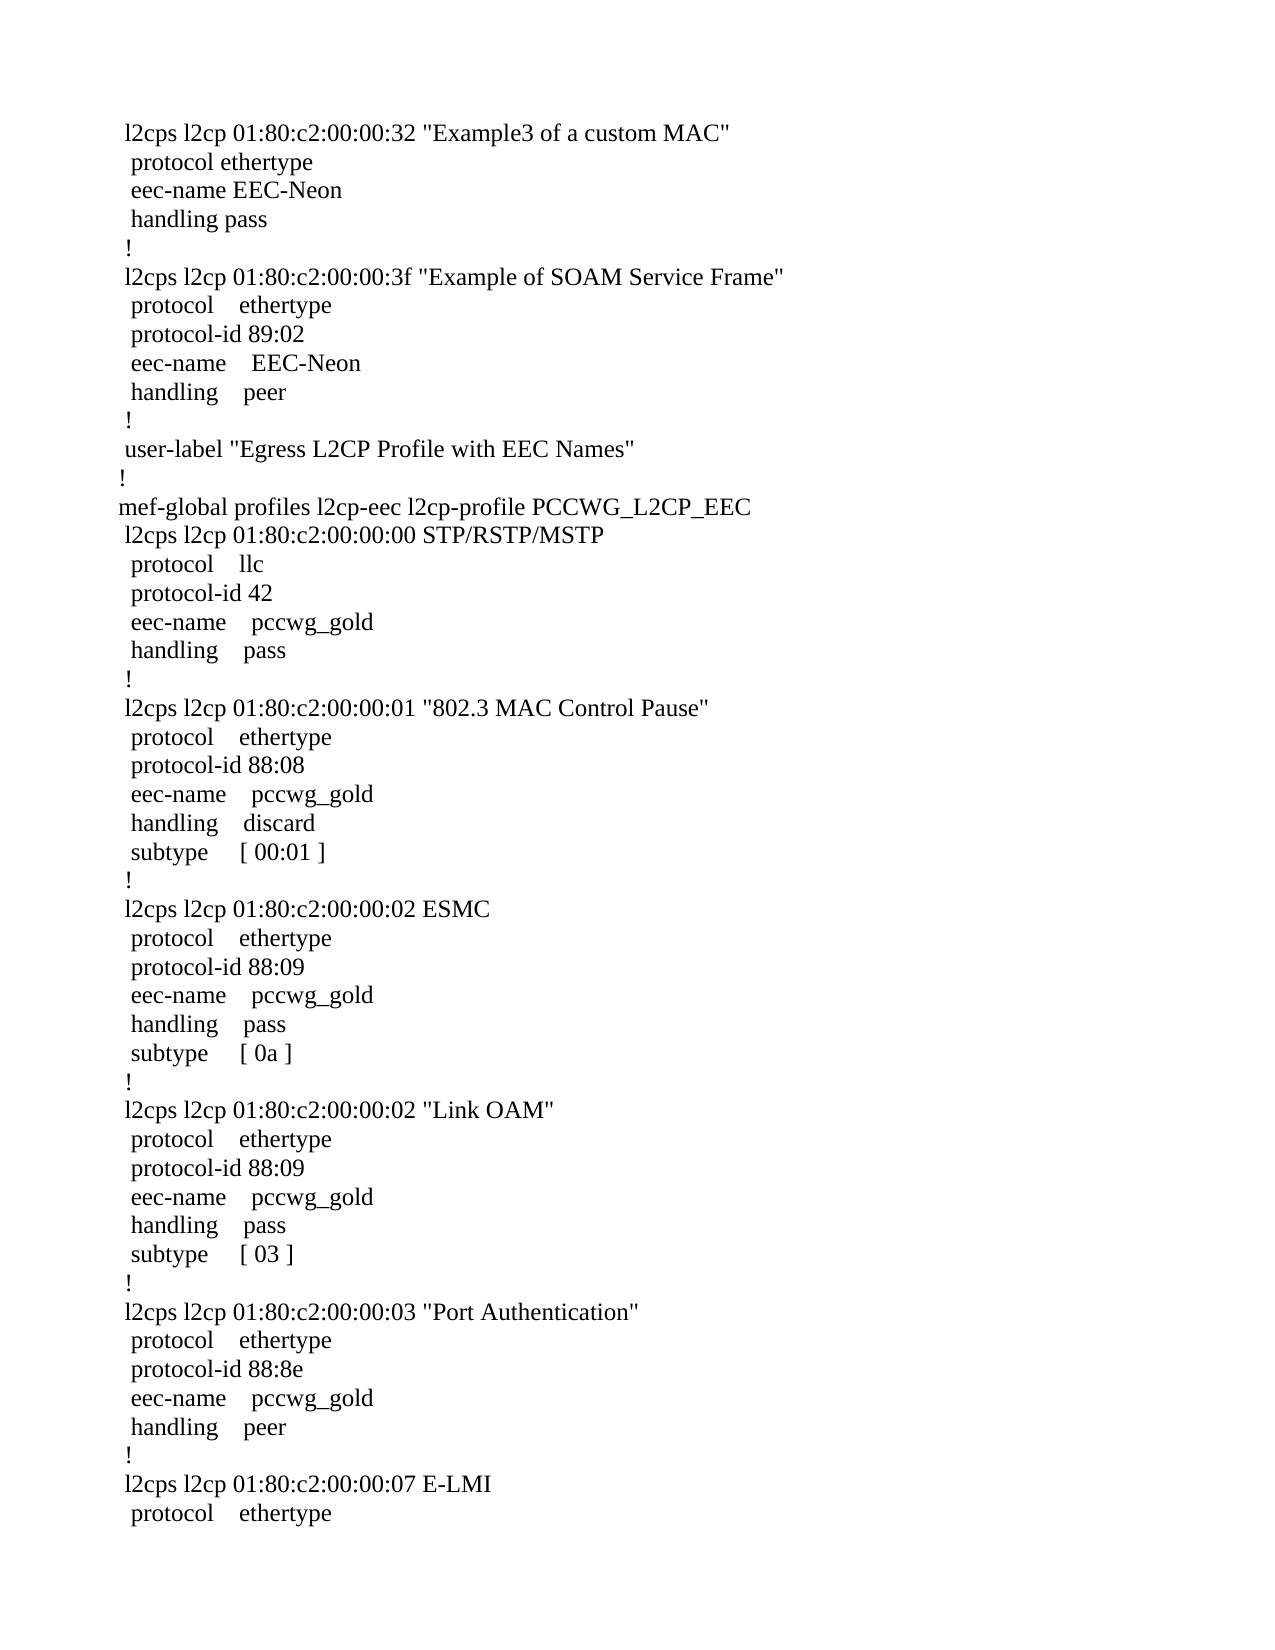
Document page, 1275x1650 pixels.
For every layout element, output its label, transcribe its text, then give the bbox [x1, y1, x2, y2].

text ! [118, 866, 1157, 894]
text eec-name pccwg_gold [118, 981, 1157, 1009]
text mef-global profiles l2cp-eec l2cp-profile PCCWG_L2CP_EEC [118, 492, 1157, 521]
text handling peer [118, 1412, 1157, 1441]
text eec-name EEC-Neon [118, 176, 1157, 204]
text l2cps l2cp 01:80:c2:00:00:32 "Example3 of a custom MAC" [118, 118, 1157, 147]
text protocol-id 88:09 [118, 952, 1157, 981]
text protocol ethertype [118, 1498, 1157, 1527]
text handling pass [118, 1009, 1157, 1038]
text l2cps l2cp 01:80:c2:00:00:3f "Example of SOAM Service Frame" [118, 262, 1157, 291]
text handling peer [118, 377, 1157, 406]
text ! [118, 406, 1157, 434]
text subtype [ 03 ] [118, 1239, 1157, 1268]
text protocol ethertype [118, 722, 1157, 751]
text protocol ethertype [118, 291, 1157, 319]
text l2cps l2cp 01:80:c2:00:00:03 "Port Authentication" [118, 1297, 1157, 1326]
text l2cps l2cp 01:80:c2:00:00:00 STP/RSTP/MSTP [118, 521, 1157, 549]
text ! [118, 1268, 1157, 1297]
text handling discard [118, 808, 1157, 837]
text handling pass [118, 1211, 1157, 1239]
text ! [118, 233, 1157, 262]
text handling pass [118, 204, 1157, 233]
text subtype [ 00:01 ] [118, 837, 1157, 866]
text l2cps l2cp 01:80:c2:00:00:01 "802.3 MAC Control Pause" [118, 693, 1157, 722]
text handling pass [118, 636, 1157, 664]
text eec-name pccwg_gold [118, 1182, 1157, 1211]
text eec-name pccwg_gold [118, 779, 1157, 808]
text protocol-id 42 [118, 578, 1157, 607]
text protocol ethertype [118, 1124, 1157, 1153]
text ! [118, 664, 1157, 693]
text protocol ethertype [118, 1326, 1157, 1354]
text l2cps l2cp 01:80:c2:00:00:02 "Link OAM" [118, 1096, 1157, 1124]
text ! [118, 463, 1157, 492]
text ! [118, 1441, 1157, 1469]
text protocol llc [118, 549, 1157, 578]
text subtype [ 0a ] [118, 1038, 1157, 1067]
text eec-name pccwg_gold [118, 1383, 1157, 1412]
text protocol-id 88:08 [118, 751, 1157, 779]
text protocol-id 88:8e [118, 1354, 1157, 1383]
text eec-name pccwg_gold [118, 607, 1157, 636]
text protocol ethertype [118, 923, 1157, 952]
text user-label "Egress L2CP Profile with EEC Names" [118, 434, 1157, 463]
text l2cps l2cp 01:80:c2:00:00:02 ESMC [118, 894, 1157, 923]
text protocol ethertype [118, 147, 1157, 176]
text protocol-id 88:09 [118, 1153, 1157, 1182]
text eec-name EEC-Neon [118, 348, 1157, 377]
text protocol-id 89:02 [118, 319, 1157, 348]
text l2cps l2cp 01:80:c2:00:00:07 E-LMI [118, 1469, 1157, 1498]
text ! [118, 1067, 1157, 1096]
